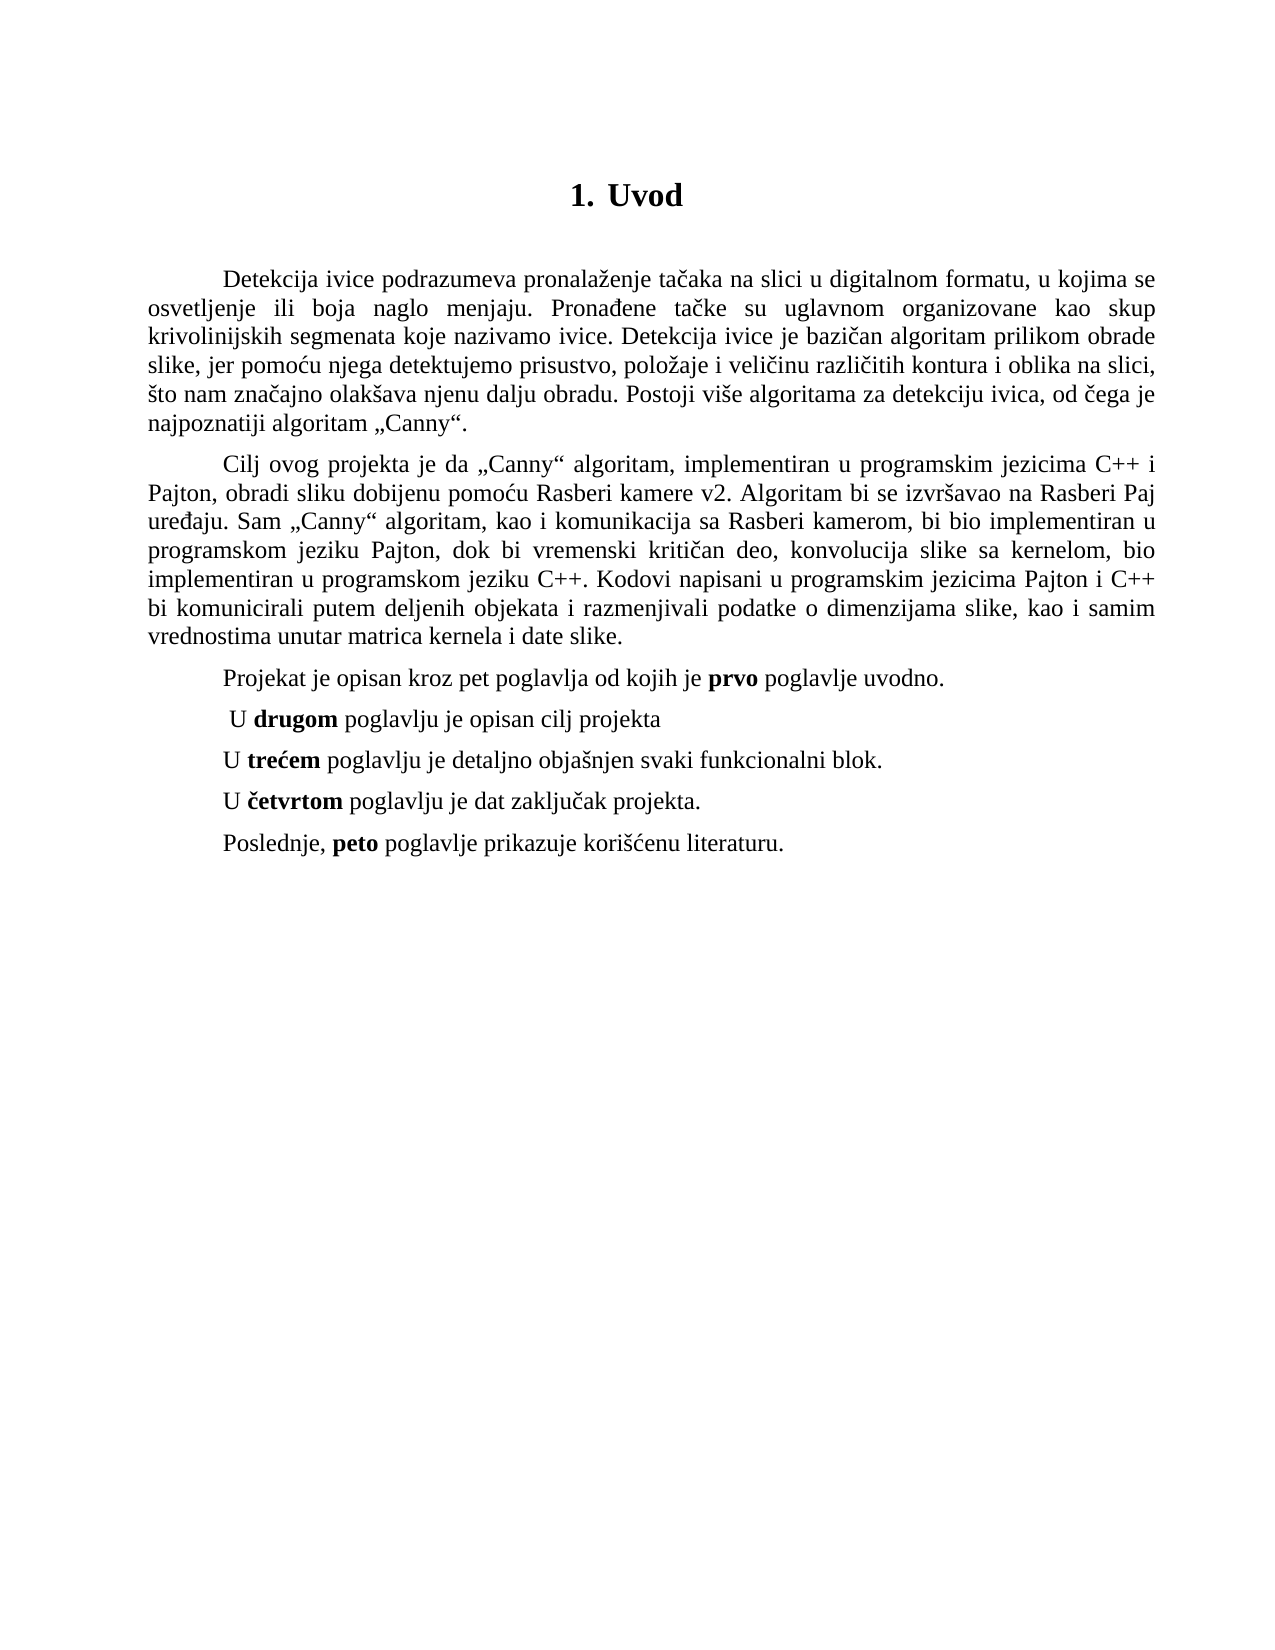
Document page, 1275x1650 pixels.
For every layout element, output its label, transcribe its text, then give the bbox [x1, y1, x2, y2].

text U četvrtom poglavlju je dat zaključak projekta. [148, 786, 1157, 815]
text U trećem poglavlju je detaljno objašnjen svaki funkcionalni blok. [148, 745, 1157, 774]
subtitle Uvod [569, 175, 1157, 213]
text Poslednje, peto poglavlje prikazuje korišćenu literaturu. [148, 828, 1157, 856]
text Detekcija ivice podrazumeva pronalaženje tačaka na slici u digitalnom formatu, u kojima se osvetljenje ili boja naglo menjaju. Pronađene tačke su uglavnom organizovane kao skup krivolinijskih segmenata koje nazivamo ivice. Detekcija ivice je bazičan algoritam prilikom obrade slike, jer pomoću njega detektujemo prisustvo, položaje i veličinu različitih kontura i oblika na slici, što nam značajno olakšava njenu dalju obradu. Postoji više algoritama za detekciju ivica, od čega je najpoznatiji algoritam „Canny“. [148, 264, 1157, 436]
text U drugom poglavlju je opisan cilj projekta [148, 704, 1157, 733]
text Projekat je opisan kroz pet poglavlja od kojih je prvo poglavlje uvodno. [148, 663, 1157, 691]
text Cilj ovog projekta je da „Canny“ algoritam, implementiran u programskim jezicima C++ i Pajton, obradi sliku dobijenu pomoću Rasberi kamere v2. Algoritam bi se izvršavao na Rasberi Paj uređaju. Sam „Canny“ algoritam, kao i komunikacija sa Rasberi kamerom, bi bio implementiran u programskom jeziku Pajton, dok bi vremenski kritičan deo, konvolucija slike sa kernelom, bio implementiran u programskom jeziku C++. Kodovi napisani u programskim jezicima Pajton i C++ bi komunicirali putem deljenih objekata i razmenjivali podatke o dimenzijama slike, kao i samim vrednostima unutar matrica kernela i date slike. [148, 449, 1157, 650]
